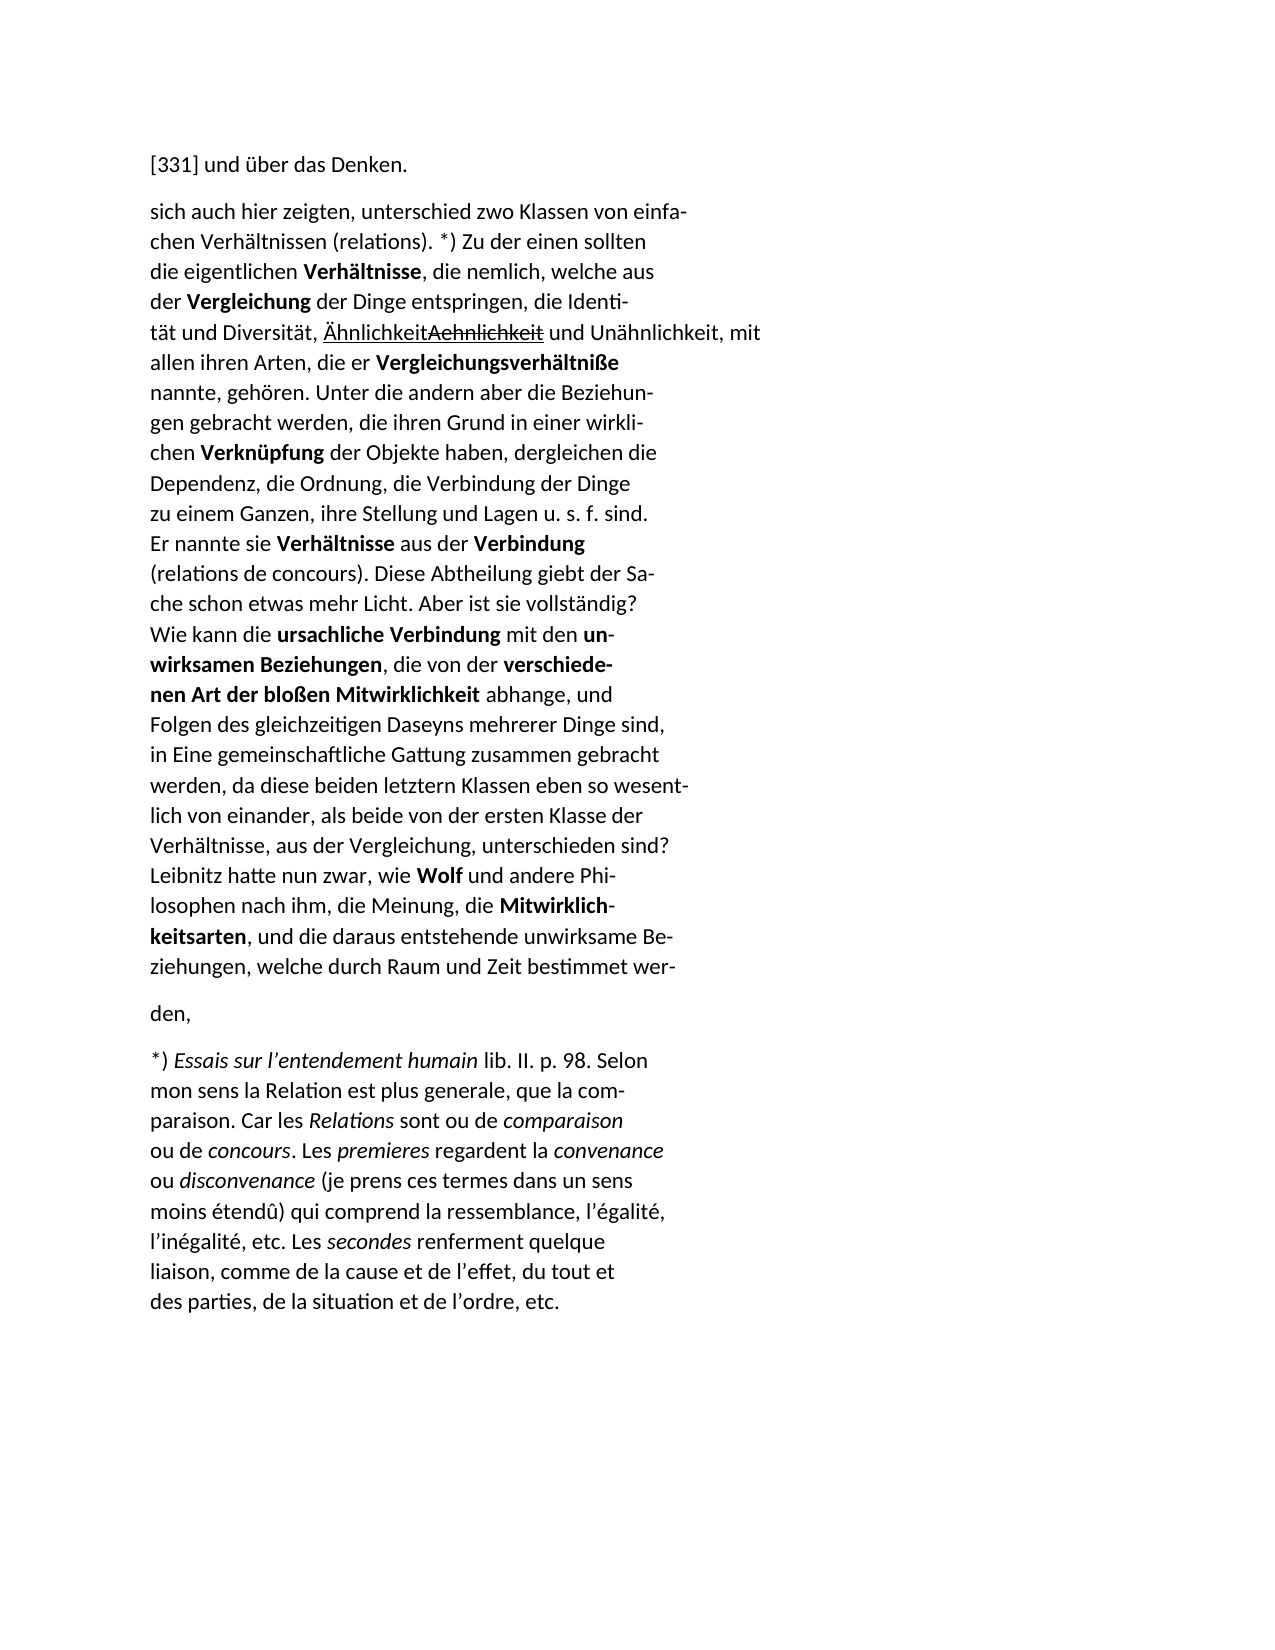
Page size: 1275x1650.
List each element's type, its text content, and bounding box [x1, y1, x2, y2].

text den, [150, 999, 1125, 1027]
text [331] und über das Denken. [150, 150, 1125, 178]
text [150, 1046, 1125, 1346]
text sich auch hier zeigten, unterschied zwo Klassen von einfa- chen Verhältnissen (relations). *) Zu der einen sollten die eigentlichen Verhältnisse, die nemlich, welche aus der Vergleichung der Dinge entspringen, die Identi- tät und Diversität, ÄhnlichkeitAehnlichkeit und Unähnlichkeit, mit allen ihren Arten, die er Vergleichungsverhältniße nannte, gehören. Unter die andern aber die Beziehun- gen gebracht werden, die ihren Grund in einer wirkli- chen Verknüpfung der Objekte haben, dergleichen die Dependenz, die Ordnung, die Verbindung der Dinge zu einem Ganzen, ihre Stellung und Lagen u. s. f. sind. Er nannte sie Verhältnisse aus der Verbindung (relations de concours). Diese Abtheilung giebt der Sa- che schon etwas mehr Licht. Aber ist sie vollständig? Wie kann die ursachliche Verbindung mit den un- wirksamen Beziehungen, die von der verschiede- nen Art der bloßen Mitwirklichkeit abhange, und Folgen des gleichzeitigen Daseyns mehrerer Dinge sind, in Eine gemeinschaftliche Gattung zusammen gebracht werden, da diese beiden letztern Klassen eben so wesent- lich von einander, als beide von der ersten Klasse der Verhältnisse, aus der Vergleichung, unterschieden sind? Leibnitz hatte nun zwar, wie Wolf und andere Phi- losophen nach ihm, die Meinung, die Mitwirklich- keitsarten, und die daraus entstehende unwirksame Be- ziehungen, welche durch Raum und Zeit bestimmet wer- [150, 197, 1125, 980]
